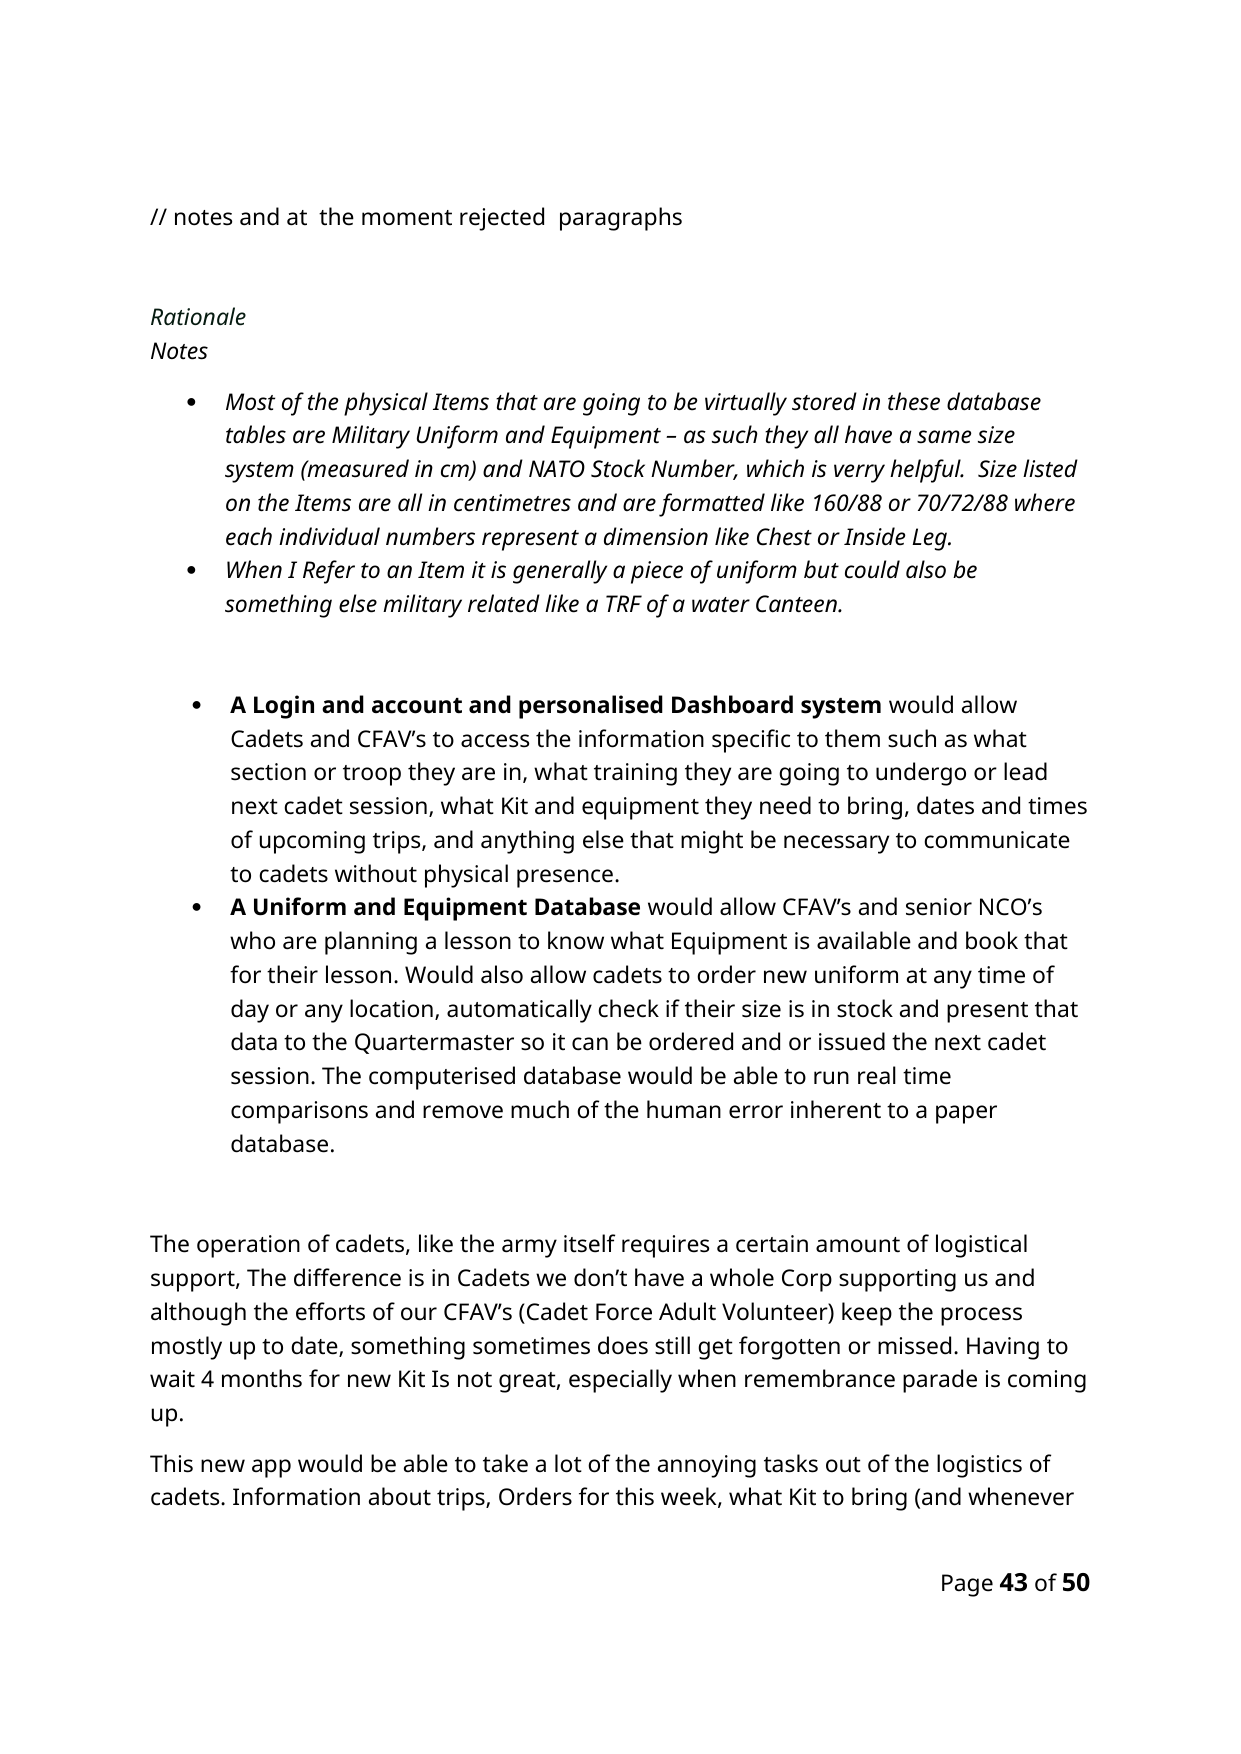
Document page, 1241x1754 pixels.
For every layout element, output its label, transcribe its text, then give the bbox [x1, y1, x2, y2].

text // notes and at the moment rejected paragraphs [150, 200, 1090, 232]
text The operation of cadets, like the army itself requires a certain amount of logistical support, The difference is in Cadets we don’t have a whole Corp supporting us and although the efforts of our CFAV’s (Cadet Force Adult Volunteer) keep the process mostly up to date, something sometimes does still get forgotten or missed. Having to wait 4 months for new Kit Is not great, especially when remembrance parade is coming up. [150, 1228, 1090, 1428]
list When I Refer to an Item it is generally a piece of uniform but could also be something else military related like a TRF of a water Canteen. [187, 554, 1090, 619]
list Most of the physical Items that are going to be virtually stored in these database tables are Military Uniform and Equipment – as such they all have a same size system (measured in cm) and NATO Stock Number, which is verry helpful. Size listed on the Items are all in centimetres and are formatted like 160/88 or 70/72/88 where each individual numbers represent a dimension like Chest or Inside Leg. [187, 385, 1090, 552]
text Notes [150, 335, 1090, 366]
list A Login and account and personalised Dashboard system would allow Cadets and CFAV’s to access the information specific to them such as what section or troop they are in, what training they are going to undergo or lead next cadet session, what Kit and equipment they need to bring, dates and times of upcoming trips, and anything else that might be necessary to communicate to cadets without physical presence. [193, 689, 1090, 889]
subtitle Rationale [150, 301, 1090, 332]
list A Uniform and Equipment Database would allow CFAV’s and senior NCO’s who are planning a lesson to know what Equipment is available and book that for their lesson. Would also allow cadets to order new uniform at any time of day or any location, automatically check if their size is in stock and present that data to the Quartermaster so it can be ordered and or issued the next cadet session. The computerised database would be able to run real time comparisons and remove much of the human error inherent to a paper database. [193, 891, 1090, 1159]
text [150, 1447, 1090, 1512]
